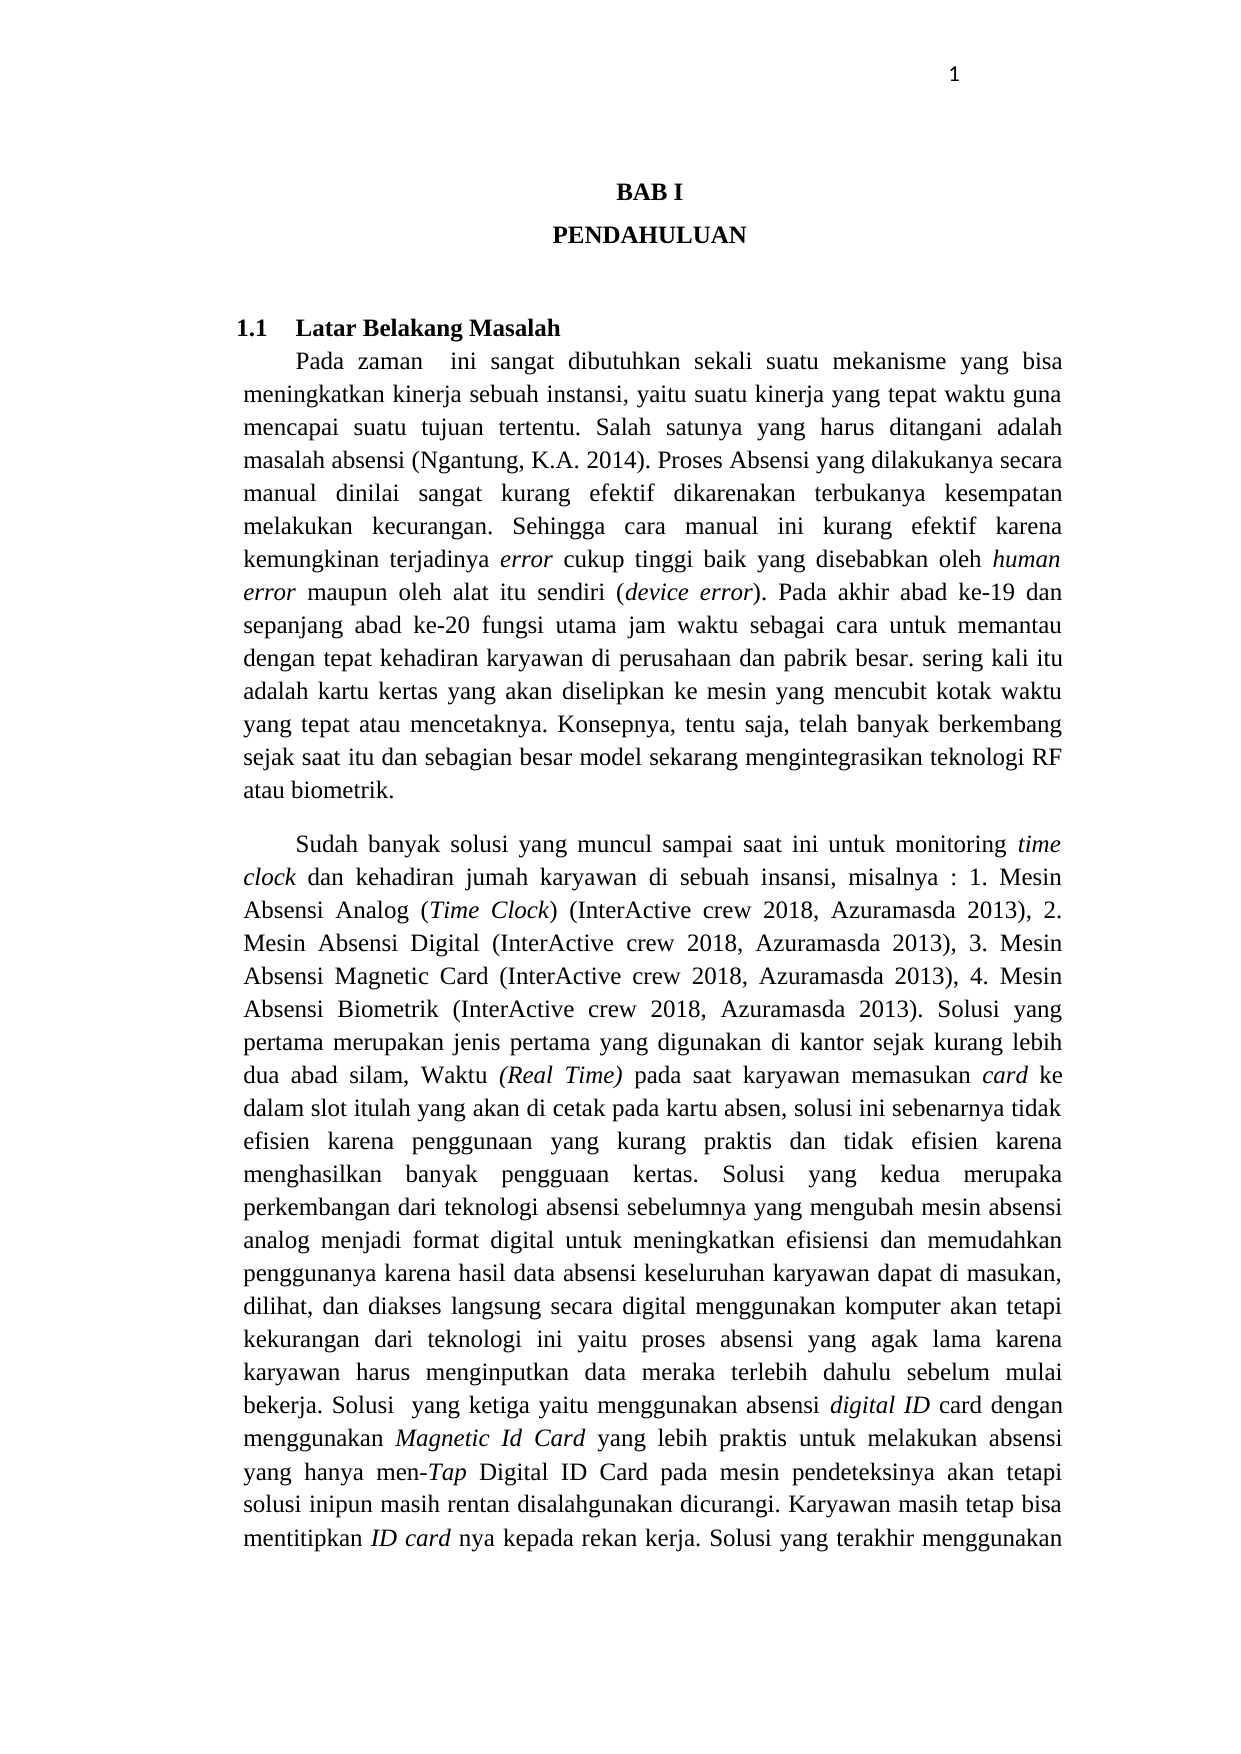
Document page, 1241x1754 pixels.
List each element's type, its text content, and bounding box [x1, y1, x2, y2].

text Pada zaman ini sangat dibutuhkan sekali suatu mekanisme yang bisa meningkatkan kinerja sebuah instansi, yaitu suatu kinerja yang tepat waktu guna mencapai suatu tujuan tertentu. Salah satunya yang harus ditangani adalah masalah absensi (Ngantung, K.A. 2014). Proses Absensi yang dilakukanya secara manual dinilai sangat kurang efektif dikarenakan terbukanya kesempatan melakukan kecurangan. Sehingga cara manual ini kurang efektif karena kemungkinan terjadinya error cukup tinggi baik yang disebabkan oleh human error maupun oleh alat itu sendiri (device error). Pada akhir abad ke-19 dan sepanjang abad ke-20 fungsi utama jam waktu sebagai cara untuk memantau dengan tepat kehadiran karyawan di perusahaan dan pabrik besar. sering kali itu adalah kartu kertas yang akan diselipkan ke mesin yang mencubit kotak waktu yang tepat atau mencetaknya. Konsepnya, tentu saja, telah banyak berkembang sejak saat itu dan sebagian besar model sekarang mengintegrasikan teknologi RF atau biometrik. [243, 346, 1063, 804]
subtitle BAB I [236, 177, 1063, 206]
subtitle Latar Belakang Masalah [236, 313, 1063, 342]
subtitle PENDAHULUAN [236, 220, 1063, 249]
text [243, 829, 1063, 1551]
